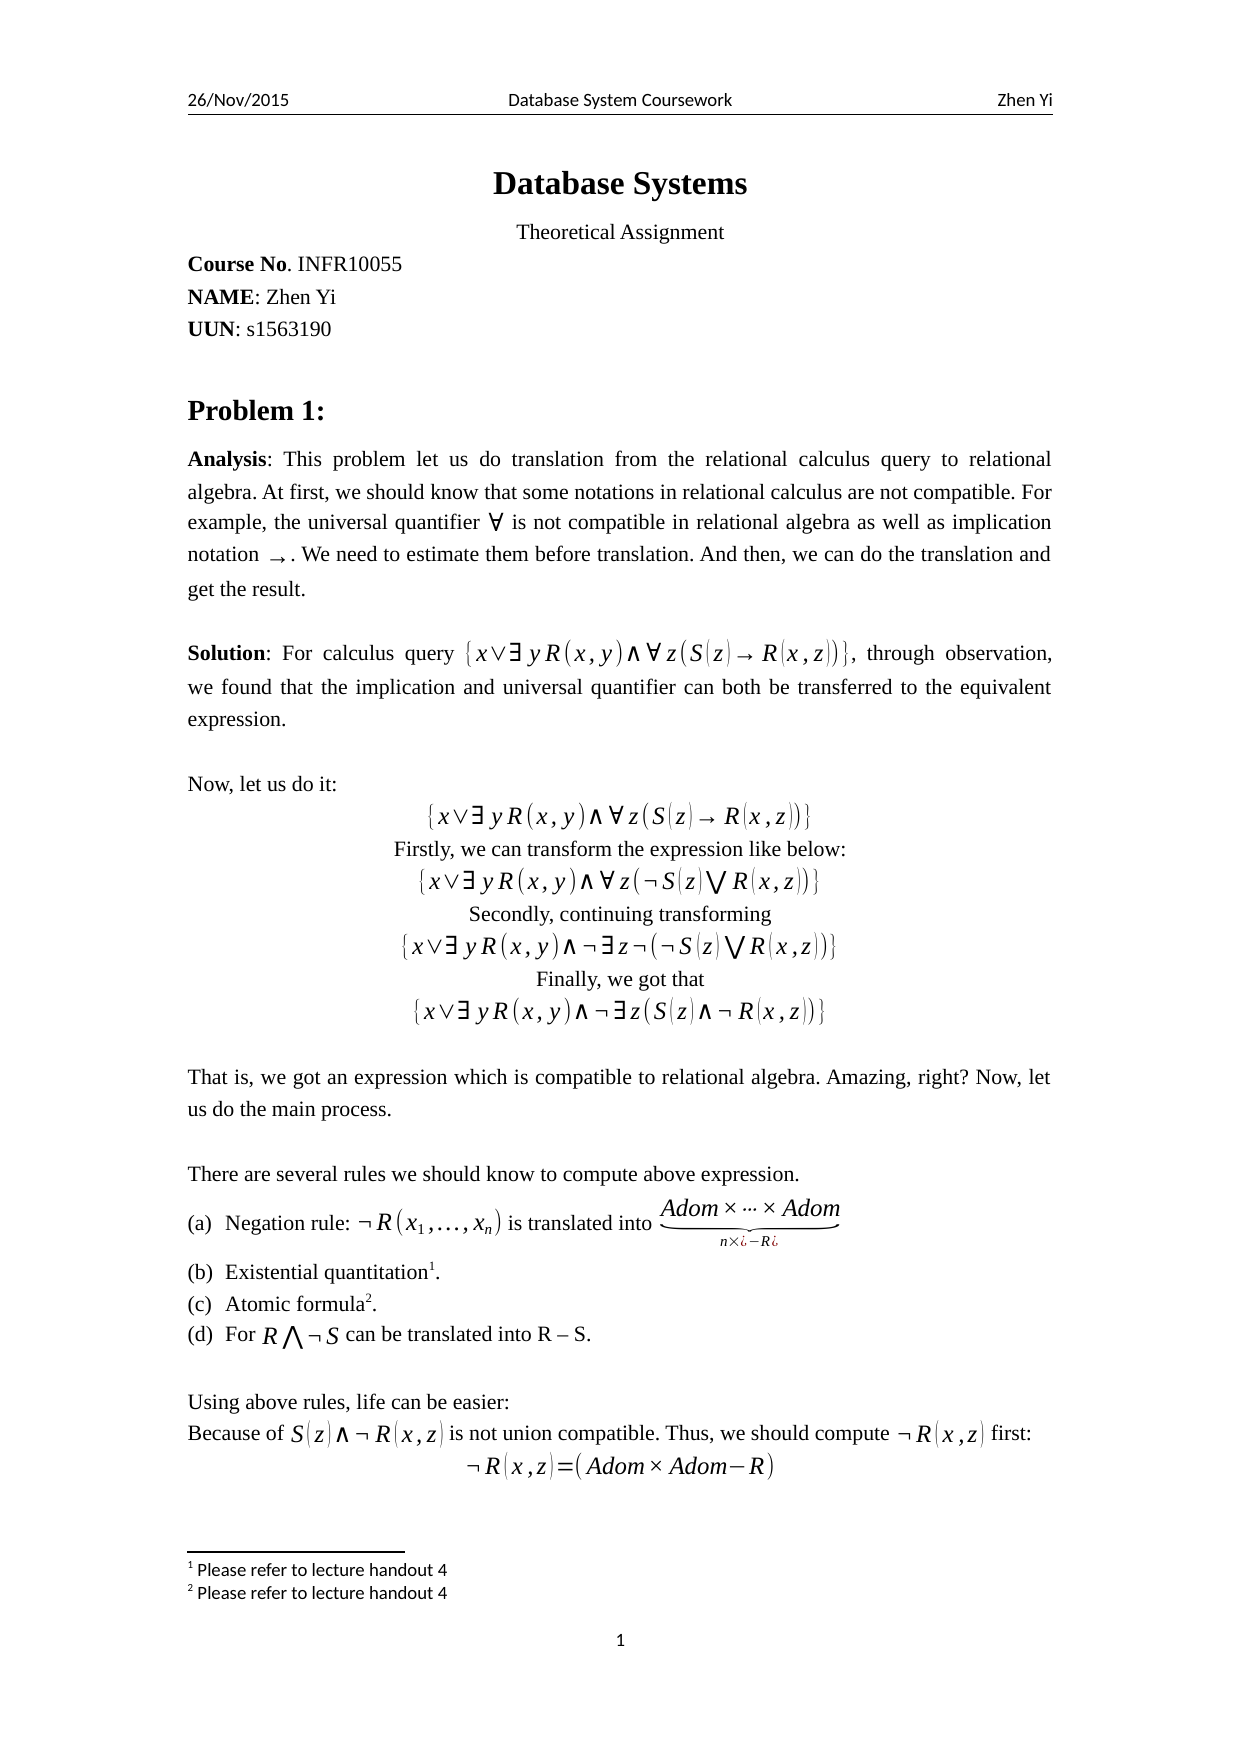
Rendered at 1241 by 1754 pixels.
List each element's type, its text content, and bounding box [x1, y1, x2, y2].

text UUN: s1563190 [187, 312, 1053, 345]
text Now, let us do it: [187, 767, 1053, 800]
text Finally, we got that [187, 962, 1053, 995]
text Solution: For calculus query , through observation, we found that the implication and universal quantifier can both be transferred to the equivalent expression. [187, 637, 1053, 735]
text Course No. INFR10055 [187, 247, 1053, 280]
text That is, we got an expression which is compatible to relational algebra. Amazing, right? Now, let us do the main process. [187, 1060, 1053, 1125]
list Negation rule: is translated into [187, 1190, 1053, 1255]
text Firstly, we can transform the expression like below: [187, 832, 1053, 865]
text There are several rules we should know to compute above expression. [187, 1157, 1053, 1190]
list Atomic formula. [187, 1287, 1053, 1320]
list Existential quantitation. [187, 1255, 1053, 1287]
text Because of is not union compatible. Thus, we should compute first: [187, 1417, 1053, 1450]
text NAME: Zhen Yi [187, 280, 1053, 312]
text Database Systems [187, 150, 1053, 215]
text Using above rules, life can be easier: [187, 1385, 1053, 1417]
text Problem 1: [187, 377, 1053, 442]
list For can be translated into R – S. [187, 1320, 1053, 1352]
text Theoretical Assignment [187, 215, 1053, 247]
text Analysis: This problem let us do translation from the relational calculus query to relational algebra. At first, we should know that some notations in relational calculus are not compatible. For example, the universal quantifier is not compatible in relational algebra as well as implication notation . We need to estimate them before translation. And then, we can do the translation and get the result. [187, 442, 1053, 605]
text Secondly, continuing transforming [187, 897, 1053, 930]
